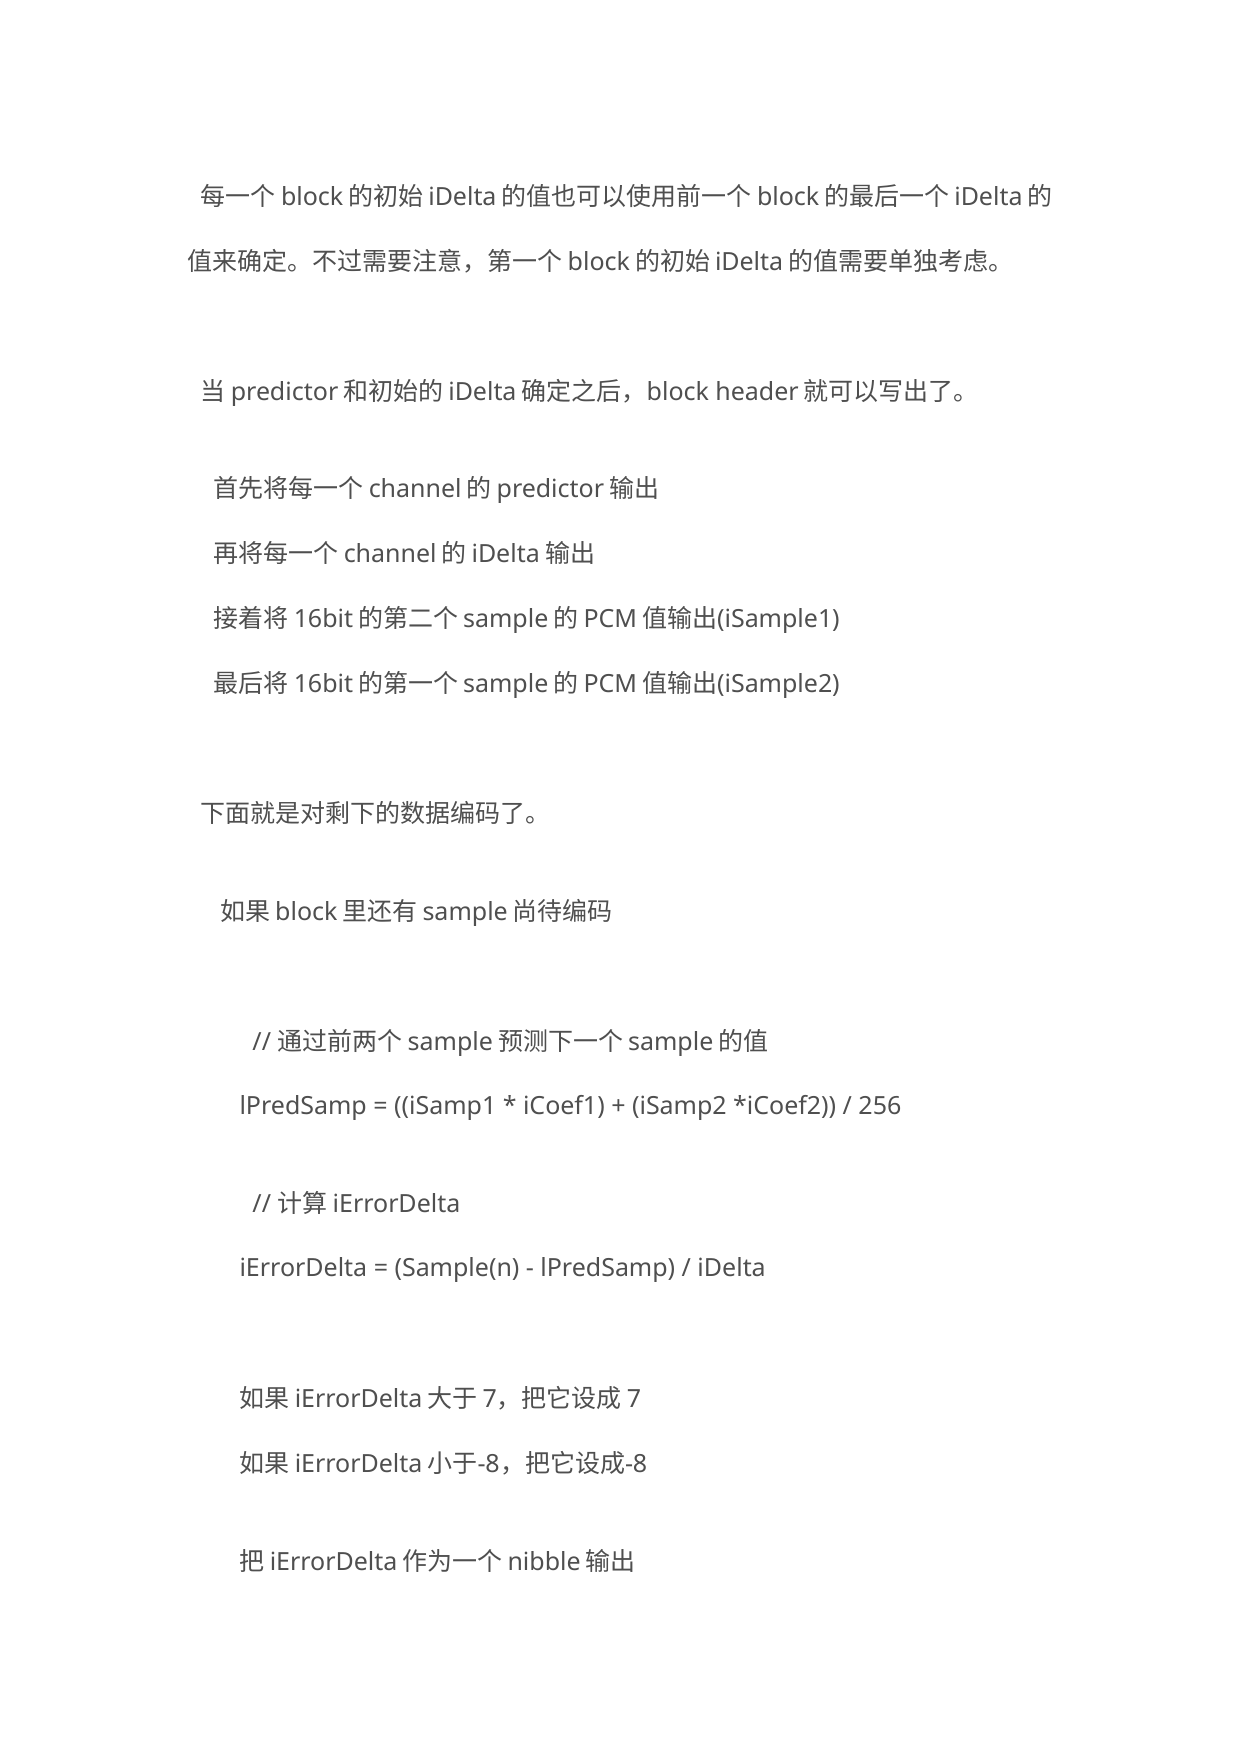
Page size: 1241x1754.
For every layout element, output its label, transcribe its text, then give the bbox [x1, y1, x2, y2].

list 再将每一个channel的iDelta输出 [187, 519, 1053, 584]
list 每一个block的初始iDelta的值也可以使用前一个block的最后一个iDelta的值来确定。不过需要注意，第一个block的初始iDelta的值需要单独考虑。 [187, 162, 1053, 292]
list // 计算iErrorDelta [187, 1169, 1053, 1234]
list 接着将16bit的第二个sample的PCM值输出(iSample1) [187, 584, 1053, 649]
list 如果iErrorDelta大于7，把它设成7 [187, 1364, 1053, 1429]
list 首先将每一个channel的predictor输出 [187, 454, 1053, 519]
list 把iErrorDelta作为一个nibble输出 [187, 1527, 1053, 1592]
list 如果iErrorDelta小于-8，把它设成-8 [187, 1429, 1053, 1494]
list 如果block里还有sample尚待编码 [187, 877, 1053, 942]
list 下面就是对剩下的数据编码了。 [187, 779, 1053, 844]
list 最后将16bit的第一个sample的PCM值输出(iSample2) [187, 649, 1053, 714]
list iErrorDelta = (Sample(n) - lPredSamp) / iDelta [187, 1234, 1053, 1299]
list lPredSamp = ((iSamp1 * iCoef1) + (iSamp2 *iCoef2)) / 256 [187, 1072, 1053, 1137]
list 当predictor和初始的iDelta确定之后，block header就可以写出了。 [187, 357, 1053, 422]
list // 通过前两个sample预测下一个sample的值 [187, 1007, 1053, 1072]
